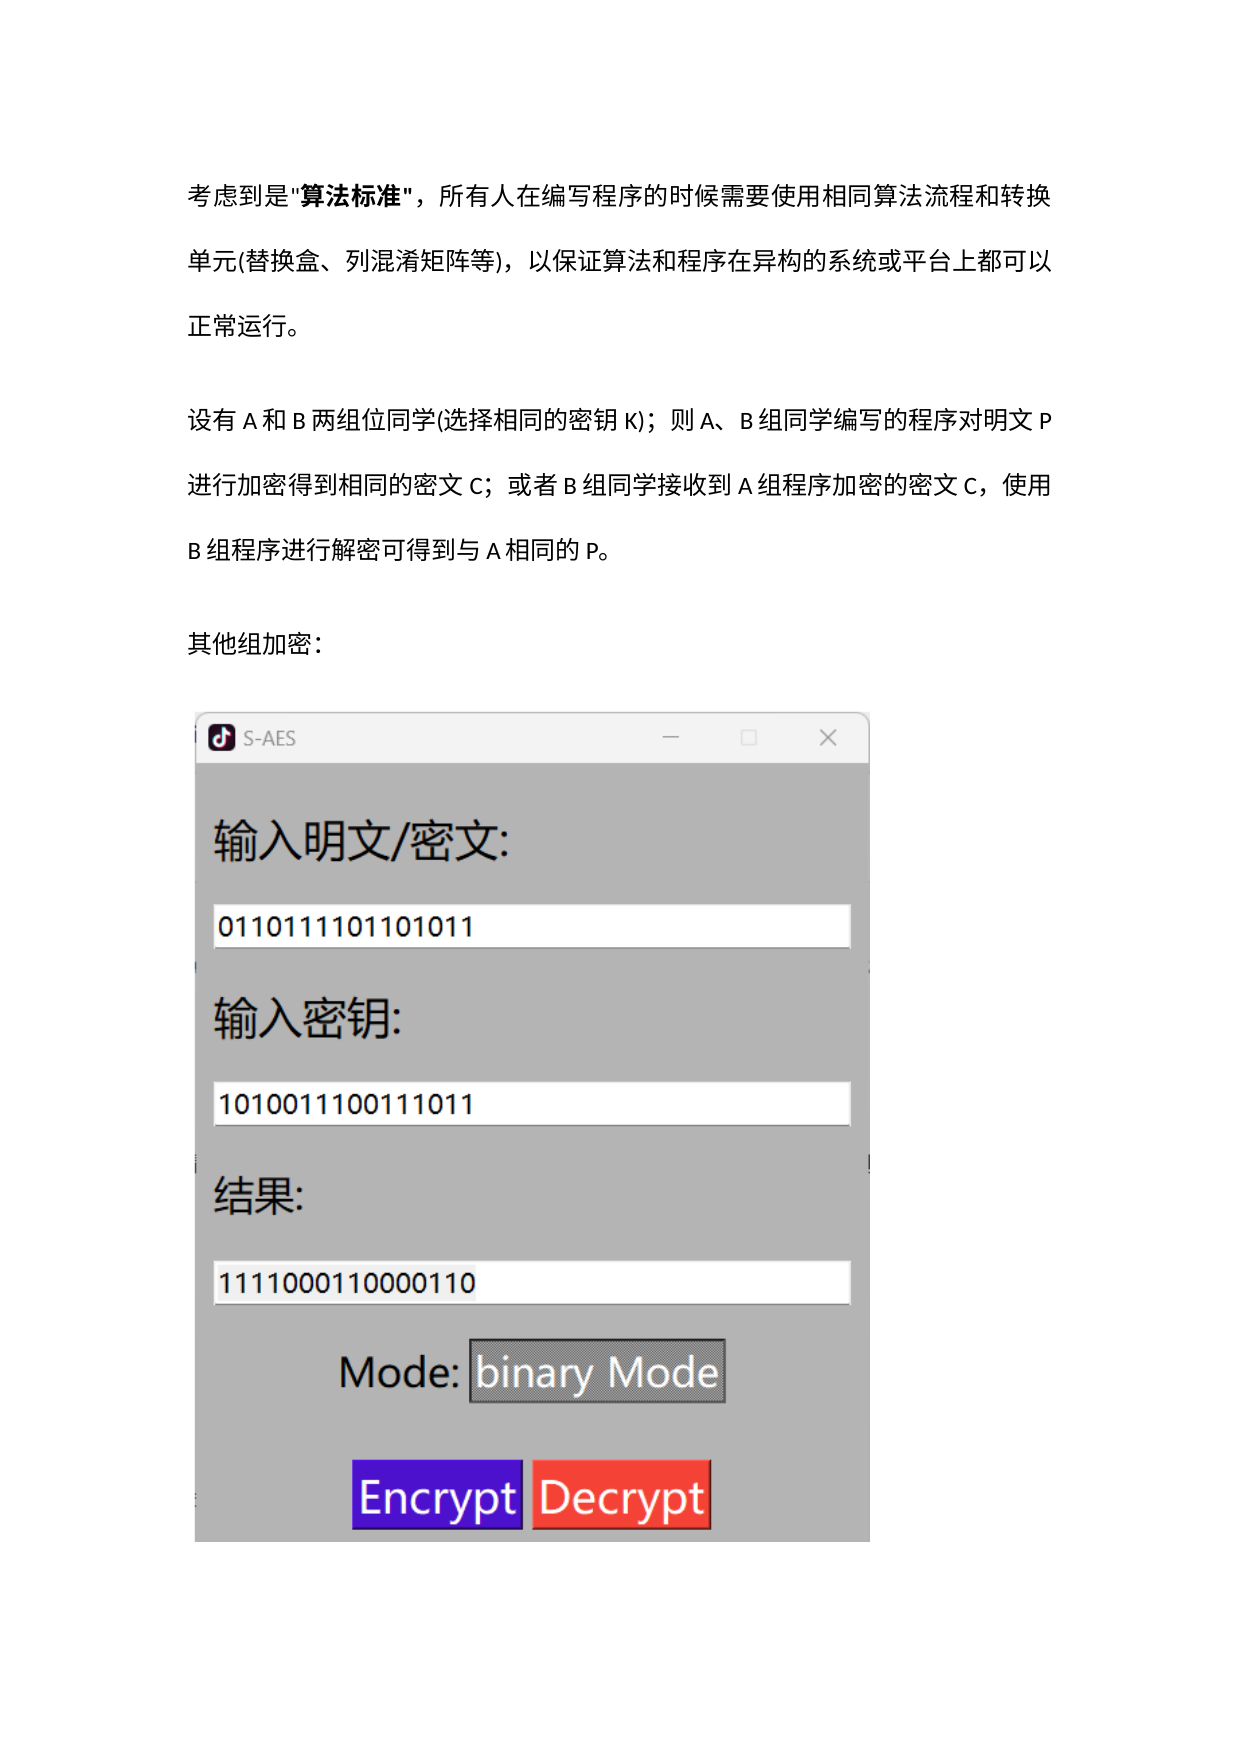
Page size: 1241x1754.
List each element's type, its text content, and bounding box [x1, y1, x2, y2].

text 其他组加密： [187, 610, 1053, 675]
text 考虑到是"算法标准"，所有人在编写程序的时候需要使用相同算法流程和转换单元(替换盒、列混淆矩阵等)，以保证算法和程序在异构的系统或平台上都可以正常运行。 [187, 162, 1053, 357]
text 设有A和B两组位同学(选择相同的密钥K)；则A、B组同学编写的程序对明文P进行加密得到相同的密文C；或者B组同学接收到A组程序加密的密文C，使用B组程序进行解密可得到与A相同的P。 [187, 386, 1053, 581]
picture [187, 704, 870, 1542]
